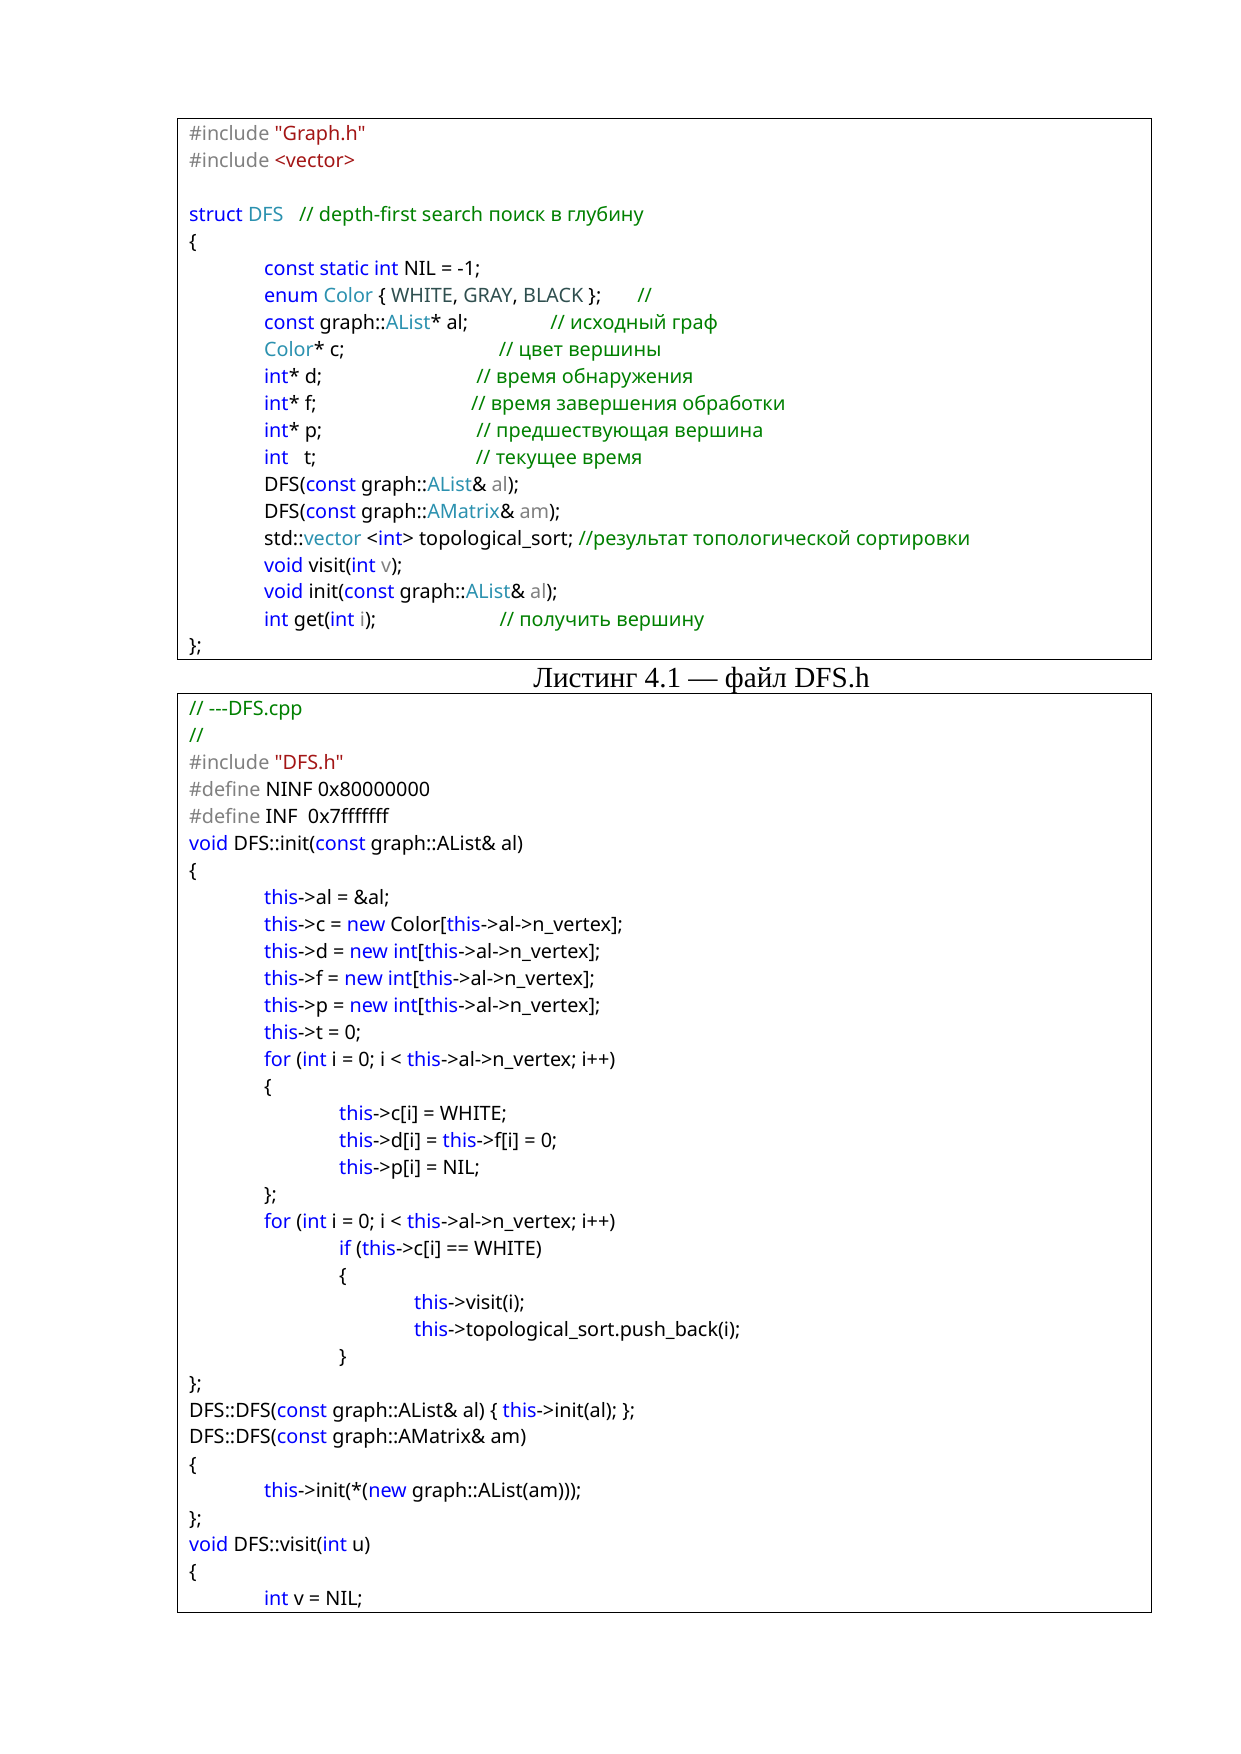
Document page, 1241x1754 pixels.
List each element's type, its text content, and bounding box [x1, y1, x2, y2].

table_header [178, 119, 1151, 659]
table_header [178, 694, 1151, 1612]
text Листинг 4.1 — файл DFS.h [177, 660, 1152, 693]
